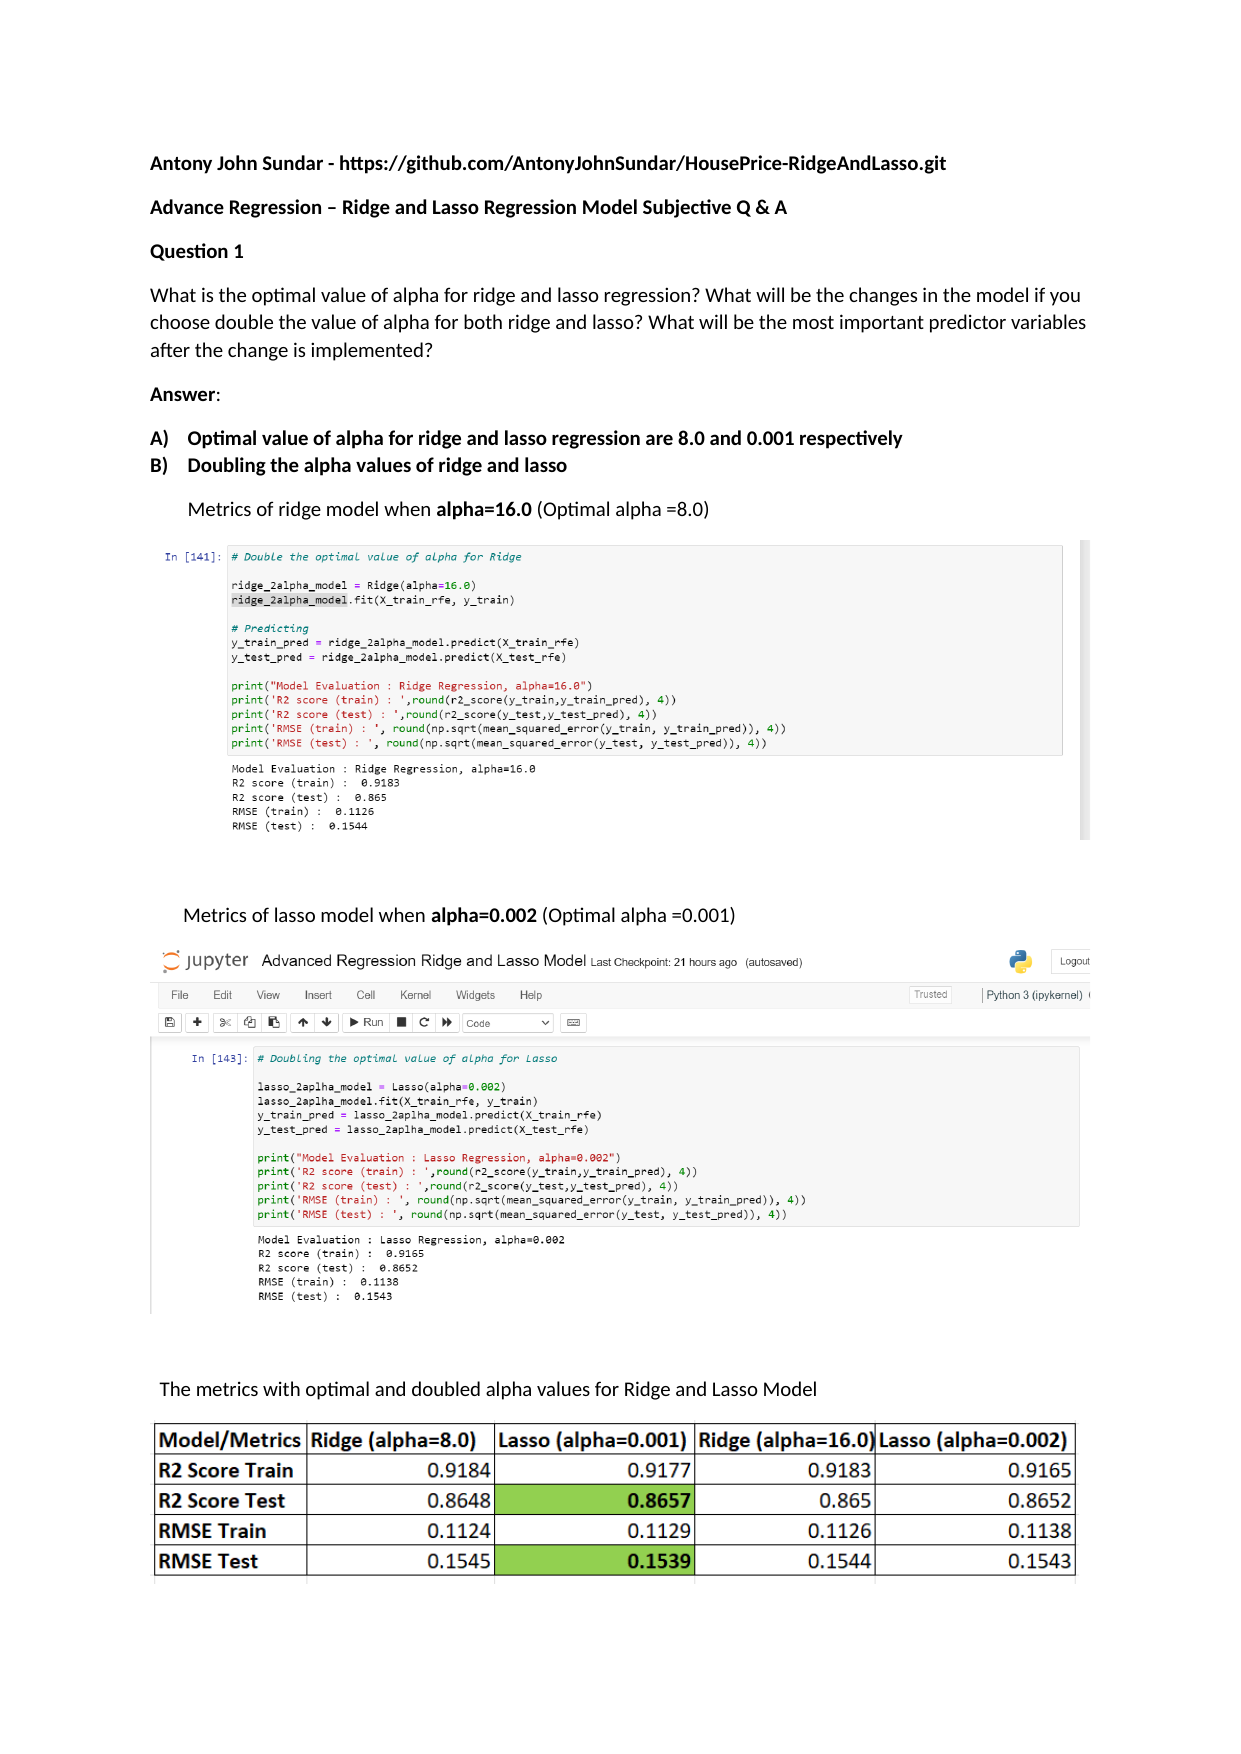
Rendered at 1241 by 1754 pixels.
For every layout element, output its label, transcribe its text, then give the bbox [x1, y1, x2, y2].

text What is the optimal value of alpha for ridge and lasso regression? What will be the changes in the model if you choose double the value of alpha for both ridge and lasso? What will be the most important predictor variables after the change is implemented? [150, 282, 1090, 362]
list Optimal value of alpha for ridge and lasso regression are 8.0 and 0.001 respectively [150, 425, 1090, 451]
text Metrics of lasso model when alpha=0.002 (Optimal alpha =0.001) [150, 902, 1090, 928]
picture [150, 540, 1091, 840]
picture [150, 946, 1091, 1314]
text Question 1 [150, 238, 1090, 263]
text Advance Regression – Ridge and Lasso Regression Model Subjective Q & A [150, 194, 1090, 219]
list Doubling the alpha values of ridge and lasso [150, 452, 1090, 478]
picture [150, 1420, 1080, 1584]
text The metrics with optimal and doubled alpha values for Ridge and Lasso Model [150, 1376, 1090, 1402]
text Antony John Sundar - https://github.com/AntonyJohnSundar/HousePrice-RidgeAndLasso.git [150, 150, 1090, 175]
text Metrics of ridge model when alpha=16.0 (Optimal alpha =8.0) [150, 497, 1090, 522]
text Answer: [150, 381, 1090, 406]
